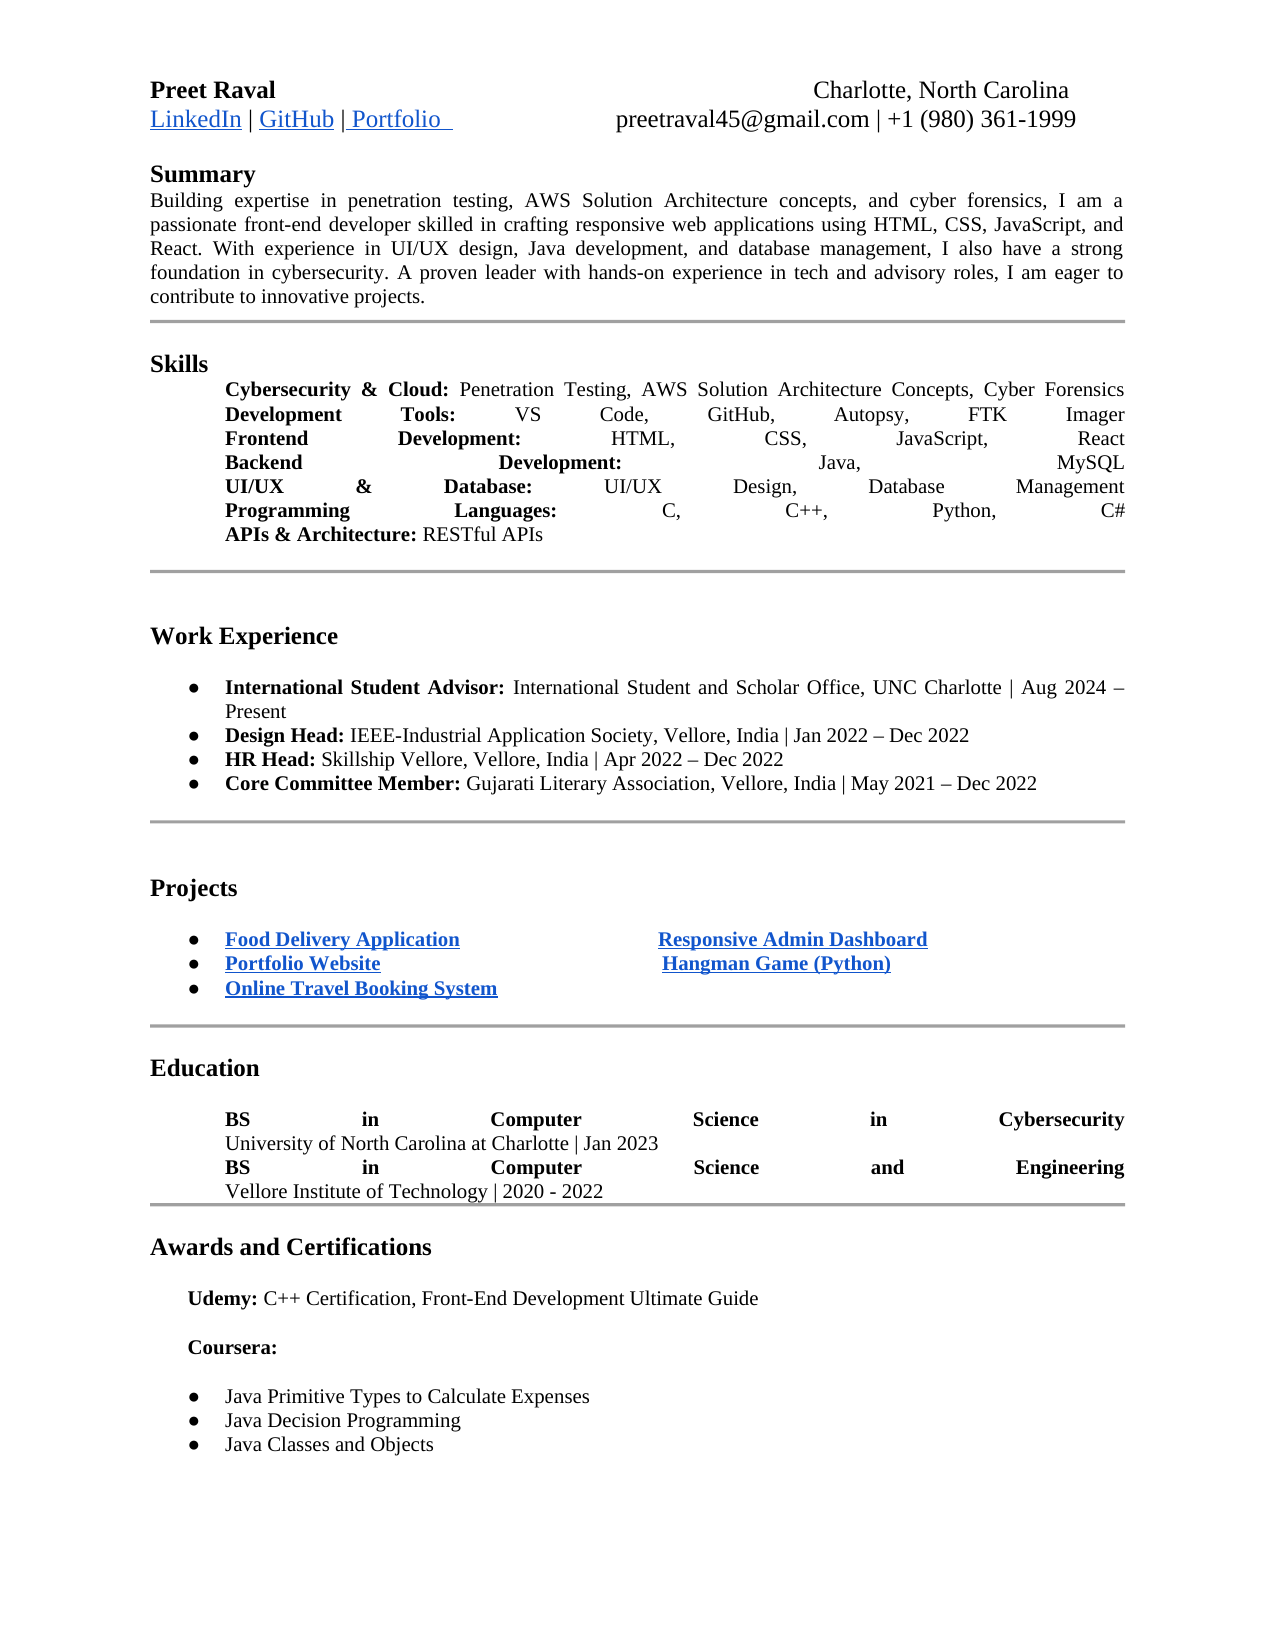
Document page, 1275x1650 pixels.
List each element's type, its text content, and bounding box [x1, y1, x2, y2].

text Projects [150, 873, 1125, 902]
list Online Travel Booking System [187, 975, 1125, 999]
text BS in Computer Science in Cybersecurity University of North Carolina at Charlotte | Jan 2023 [225, 1107, 1125, 1155]
list HR Head: Skillship Vellore, Vellore, India | Apr 2022 – Dec 2022 [187, 747, 1125, 771]
list Design Head: IEEE-Industrial Application Society, Vellore, India | Jan 2022 – Dec 2022 [187, 723, 1125, 747]
text Building expertise in penetration testing, AWS Solution Architecture concepts, and cyber forensics, I am a passionate front-end developer skilled in crafting responsive web applications using HTML, CSS, JavaScript, and React. With experience in UI/UX design, Java development, and database management, I also have a strong foundation in cybersecurity. A proven leader with hands-on experience in tech and advisory roles, I am eager to contribute to innovative projects. [150, 188, 1125, 308]
list Java Classes and Objects [187, 1432, 1125, 1456]
text Coursera: [187, 1335, 1125, 1359]
text BS in Computer Science and Engineering Vellore Institute of Technology | 2020 - 2022 [225, 1155, 1125, 1203]
text Udemy: C++ Certification, Front-End Development Ultimate Guide [187, 1286, 1125, 1310]
text Summary [150, 159, 1125, 188]
text Work Experience [150, 621, 1125, 650]
list Java Decision Programming [187, 1408, 1125, 1432]
list Core Committee Member: Gujarati Literary Association, Vellore, India | May 2021 – Dec 2022 [187, 771, 1125, 795]
text Skills [150, 324, 1125, 377]
list Portfolio Website Hangman Game (Python) [187, 951, 1125, 975]
text Awards and Certifications [150, 1207, 1125, 1261]
list Java Primitive Types to Calculate Expenses [187, 1384, 1125, 1408]
text Education [150, 1028, 1125, 1082]
list Food Delivery Application Responsive Admin Dashboard [187, 927, 1125, 951]
list International Student Advisor: International Student and Scholar Office, UNC Charlotte | Aug 2024 – Present [187, 675, 1125, 723]
text Cybersecurity & Cloud: Penetration Testing, AWS Solution Architecture Concepts, Cyber Forensics Development Tools: VS Code, GitHub, Autopsy, FTK Imager Frontend Development: HTML, CSS, JavaScript, React Backend Development: Java, MySQL UI/UX & Database: UI/UX Design, Database Management Programming Languages: C, C++, Python, C# APIs & Architecture: RESTful APIs [225, 377, 1125, 546]
